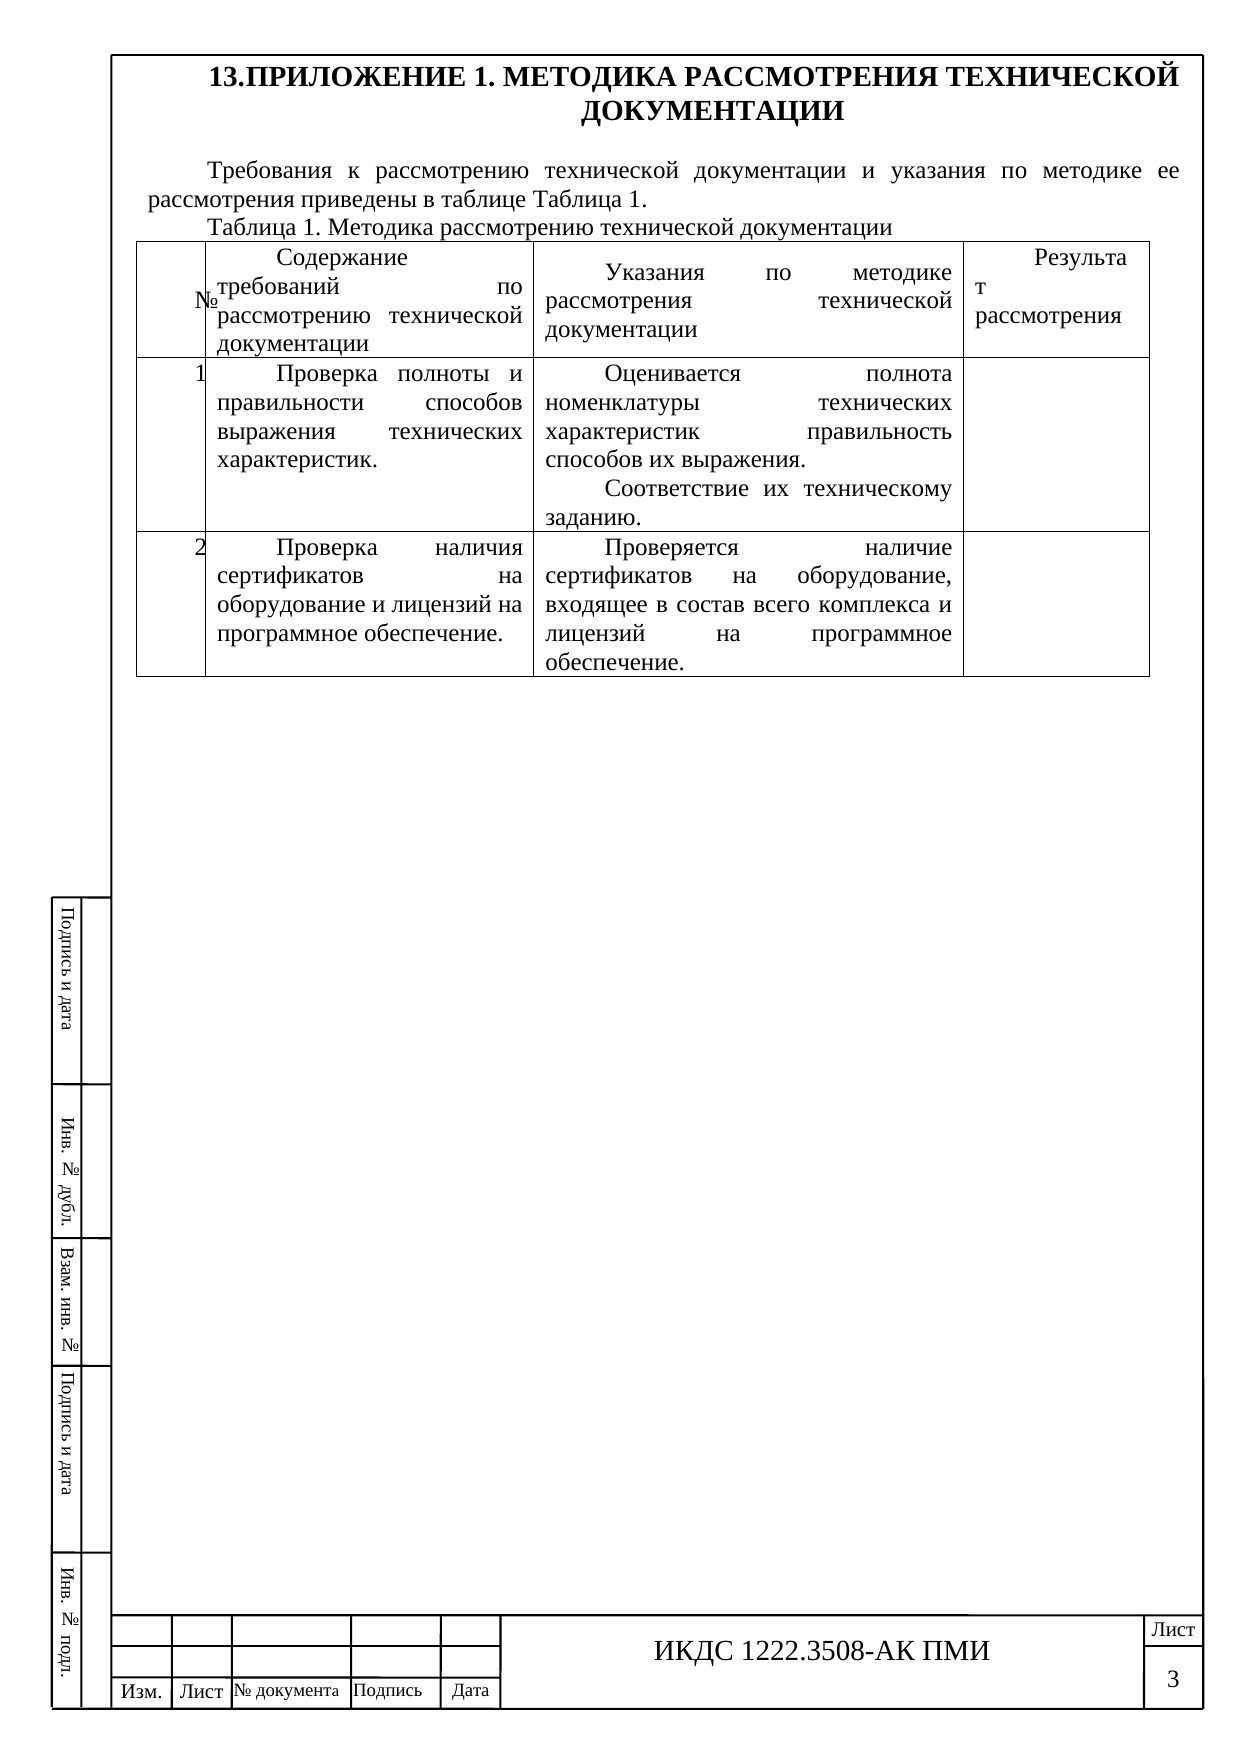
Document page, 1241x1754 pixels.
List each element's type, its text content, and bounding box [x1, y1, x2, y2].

table_header Указания по методике рассмотрения технической документации [534, 242, 963, 357]
table_header № [137, 242, 205, 357]
table_header Содержание требований по рассмотрению технической документации [206, 242, 533, 357]
table_cell [964, 532, 1149, 676]
table_cell Проверка полноты и правильности способов выражения технических характеристик. [206, 358, 533, 531]
table_cell Проверяется наличие сертификатов на оборудование, входящее в состав всего комплекса и лицензий на программное обеспечение. [534, 532, 963, 676]
table_header Результат рассмотрения [964, 242, 1149, 357]
table_cell [964, 358, 1149, 531]
table_cell Оценивается полнота номенклатуры технических характеристик правильность способов их выражения. Соответствие их техническому заданию. [534, 358, 963, 531]
table_cell 1 [137, 358, 205, 531]
table_cell Проверка наличия сертификатов на оборудование и лицензий на программное обеспечение. [206, 532, 533, 676]
subtitle Приложение 1. Методика рассмотрения технической документации [207, 59, 1181, 126]
table_cell 2 [137, 532, 205, 676]
text Требования к рассмотрению технической документации и указания по методике ее рассмотрения приведены в таблице 1. [148, 155, 1181, 212]
text Таблица 1. Методика рассмотрению технической документации [148, 212, 1181, 241]
